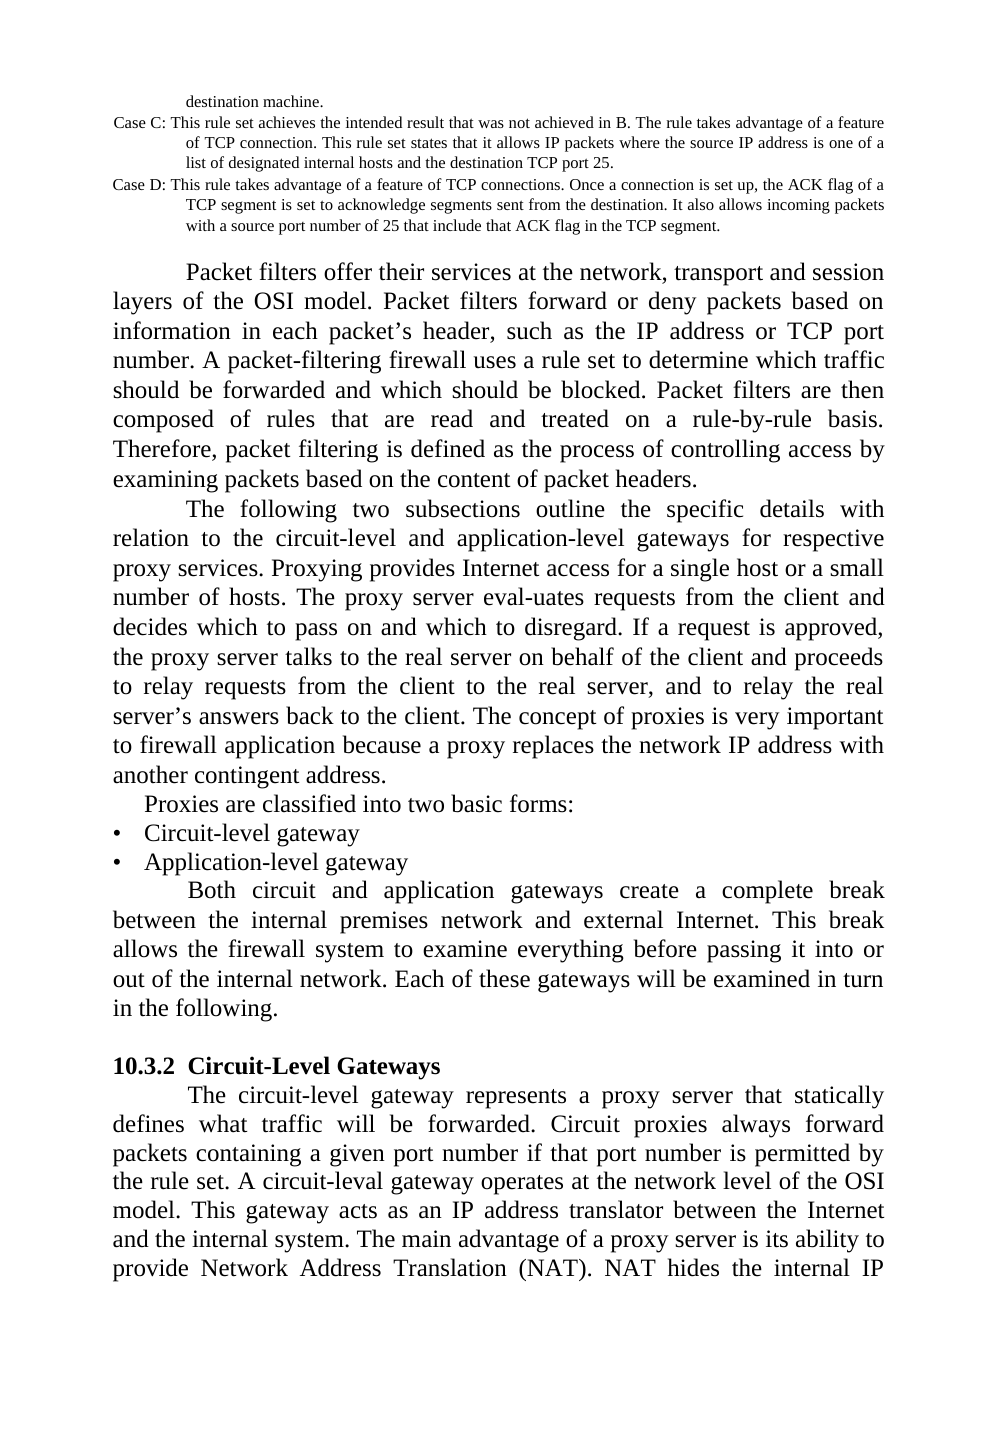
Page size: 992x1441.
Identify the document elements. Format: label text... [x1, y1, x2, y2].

list Circuit-level gateway [112, 818, 885, 847]
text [113, 91, 885, 111]
text Case D: This rule takes advantage of a feature of TCP connections. Once a connection is set up, the ACK flag of a TCP segment is set to acknowledge segments sent from the destination. It also allows incoming packets with a source port number of 25 that include that ACK flag in the TCP segment. [112, 174, 885, 234]
list Application-level gateway [112, 852, 885, 875]
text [112, 1080, 885, 1281]
text Both circuit and application gateways create a complete break between the internal premises network and external Internet. This break allows the firewall system to examine everything before passing it into or out of the internal network. Each of these gateways will be examined in turn in the following. [113, 875, 885, 1022]
text Packet filters offer their services at the network, transport and session layers of the OSI model. Packet filters forward or deny packets based on information in each packet’s header, such as the IP address or TCP port number. A packet-filtering firewall uses a rule set to determine which traffic should be forwarded and which should be blocked. Packet filters are then composed of rules that are read and treated on a rule-by-rule basis. Therefore, packet filtering is defined as the process of controlling access by examining packets based on the content of packet headers. [113, 257, 885, 492]
text Case C: This rule set achieves the intended result that was not achieved in B. The rule takes advantage of a feature of TCP connection. This rule set states that it allows IP packets where the source IP address is one of a list of designated internal hosts and the destination TCP port 25. [113, 112, 885, 172]
list Circuit-Level Gateways [112, 1051, 885, 1080]
text The following two subsections outline the specific details with relation to the circuit-level and application-level gateways for respective proxy services. Proxying provides Internet access for a single host or a small number of hosts. The proxy server eval-uates requests from the client and decides which to pass on and which to disregard. If a request is approved, the proxy server talks to the real server on behalf of the client and proceeds to relay requests from the client to the real server, and to relay the real server’s answers back to the client. The concept of proxies is very important to firewall application because a proxy replaces the network IP address with another contingent address. [113, 494, 885, 789]
text Proxies are classified into two basic forms: [138, 789, 885, 818]
